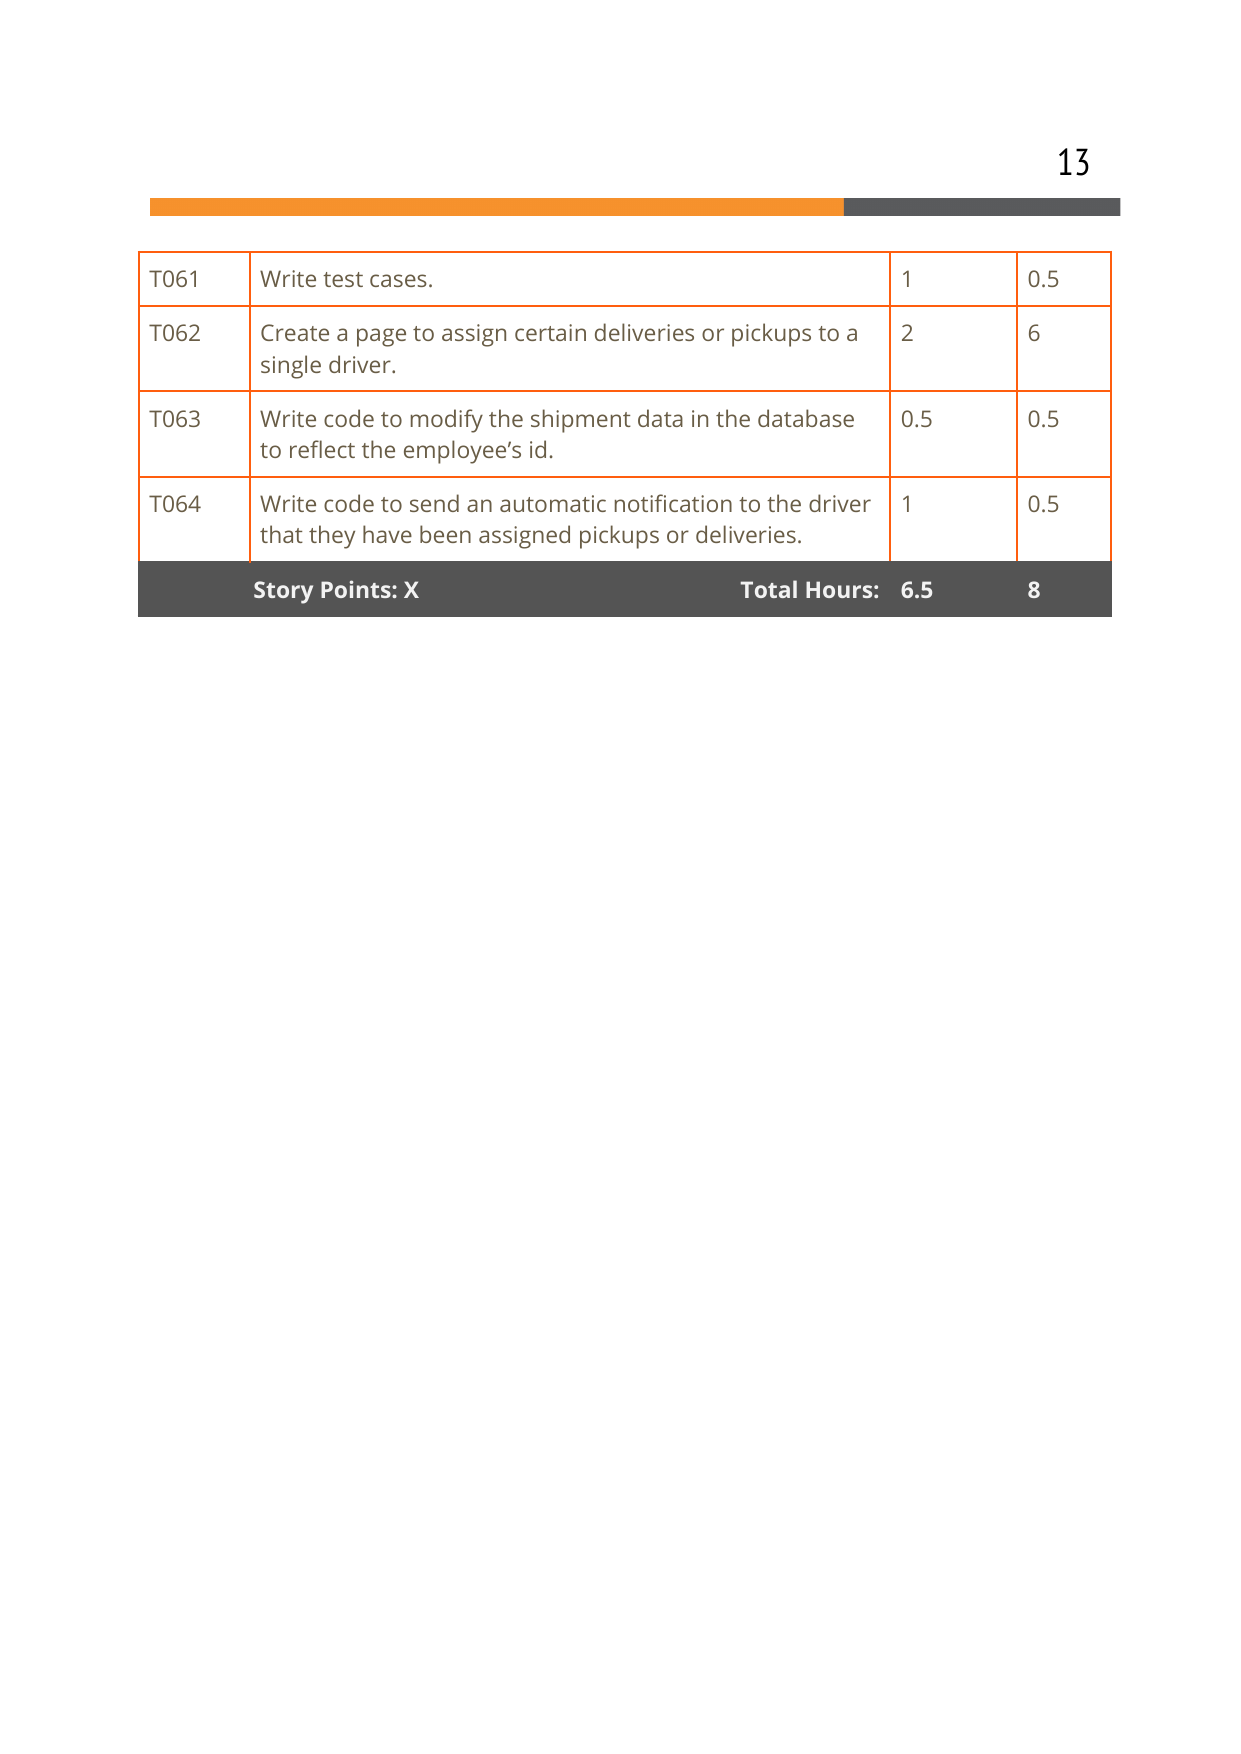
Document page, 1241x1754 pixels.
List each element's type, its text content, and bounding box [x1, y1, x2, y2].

table_cell Story Points: X Total Hours: [140, 563, 889, 615]
table_cell 0.5 [891, 392, 1016, 476]
table_cell 2 [891, 307, 1016, 390]
table_cell Create a page to assign certain deliveries or pickups to a single driver. [251, 307, 889, 390]
table_cell Write code to send an automatic notification to the driver that they have been assigned pickups or deliveries. [251, 478, 889, 561]
table_cell 0.5 [1018, 392, 1110, 476]
picture [150, 198, 1121, 216]
table_cell Write test cases. [251, 253, 889, 305]
table_cell 0.5 [1018, 478, 1110, 561]
table_cell 1 [891, 478, 1016, 561]
table_cell 1 [891, 253, 1016, 305]
table_cell T064 [140, 478, 249, 561]
table_cell 6.5 [891, 563, 1016, 615]
table_cell 8 [1018, 563, 1110, 615]
table_cell T063 [140, 392, 249, 476]
table_cell Write code to modify the shipment data in the database to reflect the employee’s id. [251, 392, 889, 476]
table_cell 0.5 [1018, 253, 1110, 305]
table_cell 6 [1018, 307, 1110, 390]
table_cell T062 [140, 307, 249, 390]
table_cell T061 [140, 253, 249, 305]
